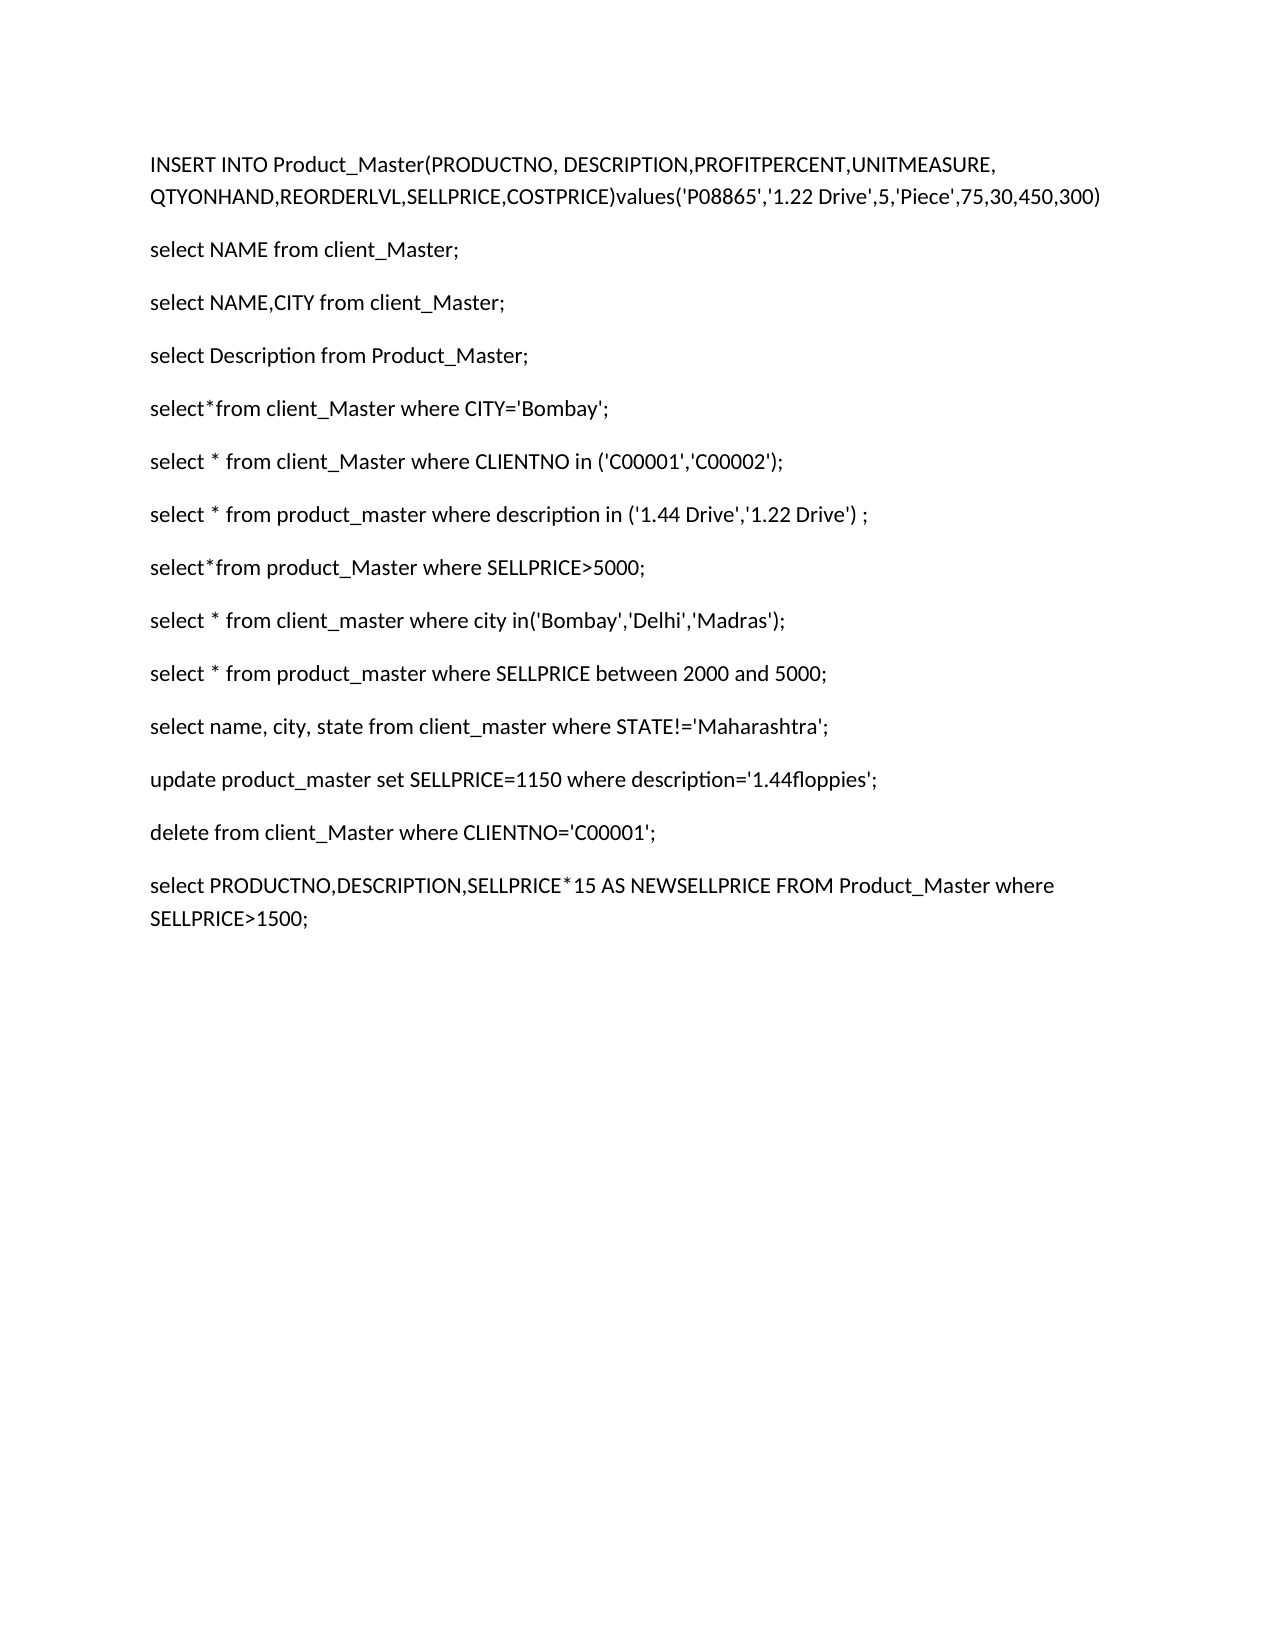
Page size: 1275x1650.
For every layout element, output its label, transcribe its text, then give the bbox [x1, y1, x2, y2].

text update product_master set SELLPRICE=1150 where description='1.44floppies'; [150, 765, 1125, 793]
text select * from client_Master where CLIENTNO in ('C00001','C00002'); [150, 447, 1125, 475]
text select * from product_master where SELLPRICE between 2000 and 5000; [150, 659, 1125, 687]
text select * from product_master where description in ('1.44 Drive','1.22 Drive') ; [150, 500, 1125, 528]
text select NAME,CITY from client_Master; [150, 288, 1125, 316]
text select * from client_master where city in('Bombay','Delhi','Madras'); [150, 606, 1125, 634]
text select Description from Product_Master; [150, 341, 1125, 369]
text select*from product_Master where SELLPRICE>5000; [150, 553, 1125, 581]
text select PRODUCTNO,DESCRIPTION,SELLPRICE*15 AS NEWSELLPRICE FROM Product_Master where SELLPRICE>1500; [150, 871, 1125, 932]
text select*from client_Master where CITY='Bombay'; [150, 394, 1125, 422]
text select NAME from client_Master; [150, 235, 1125, 263]
text INSERT INTO Product_Master(PRODUCTNO, DESCRIPTION,PROFITPERCENT,UNITMEASURE, QTYONHAND,REORDERLVL,SELLPRICE,COSTPRICE)values('P08865','1.22 Drive',5,'Piece',75,30,450,300) [150, 150, 1125, 210]
text delete from client_Master where CLIENTNO='C00001'; [150, 818, 1125, 846]
text select name, city, state from client_master where STATE!='Maharashtra'; [150, 712, 1125, 740]
